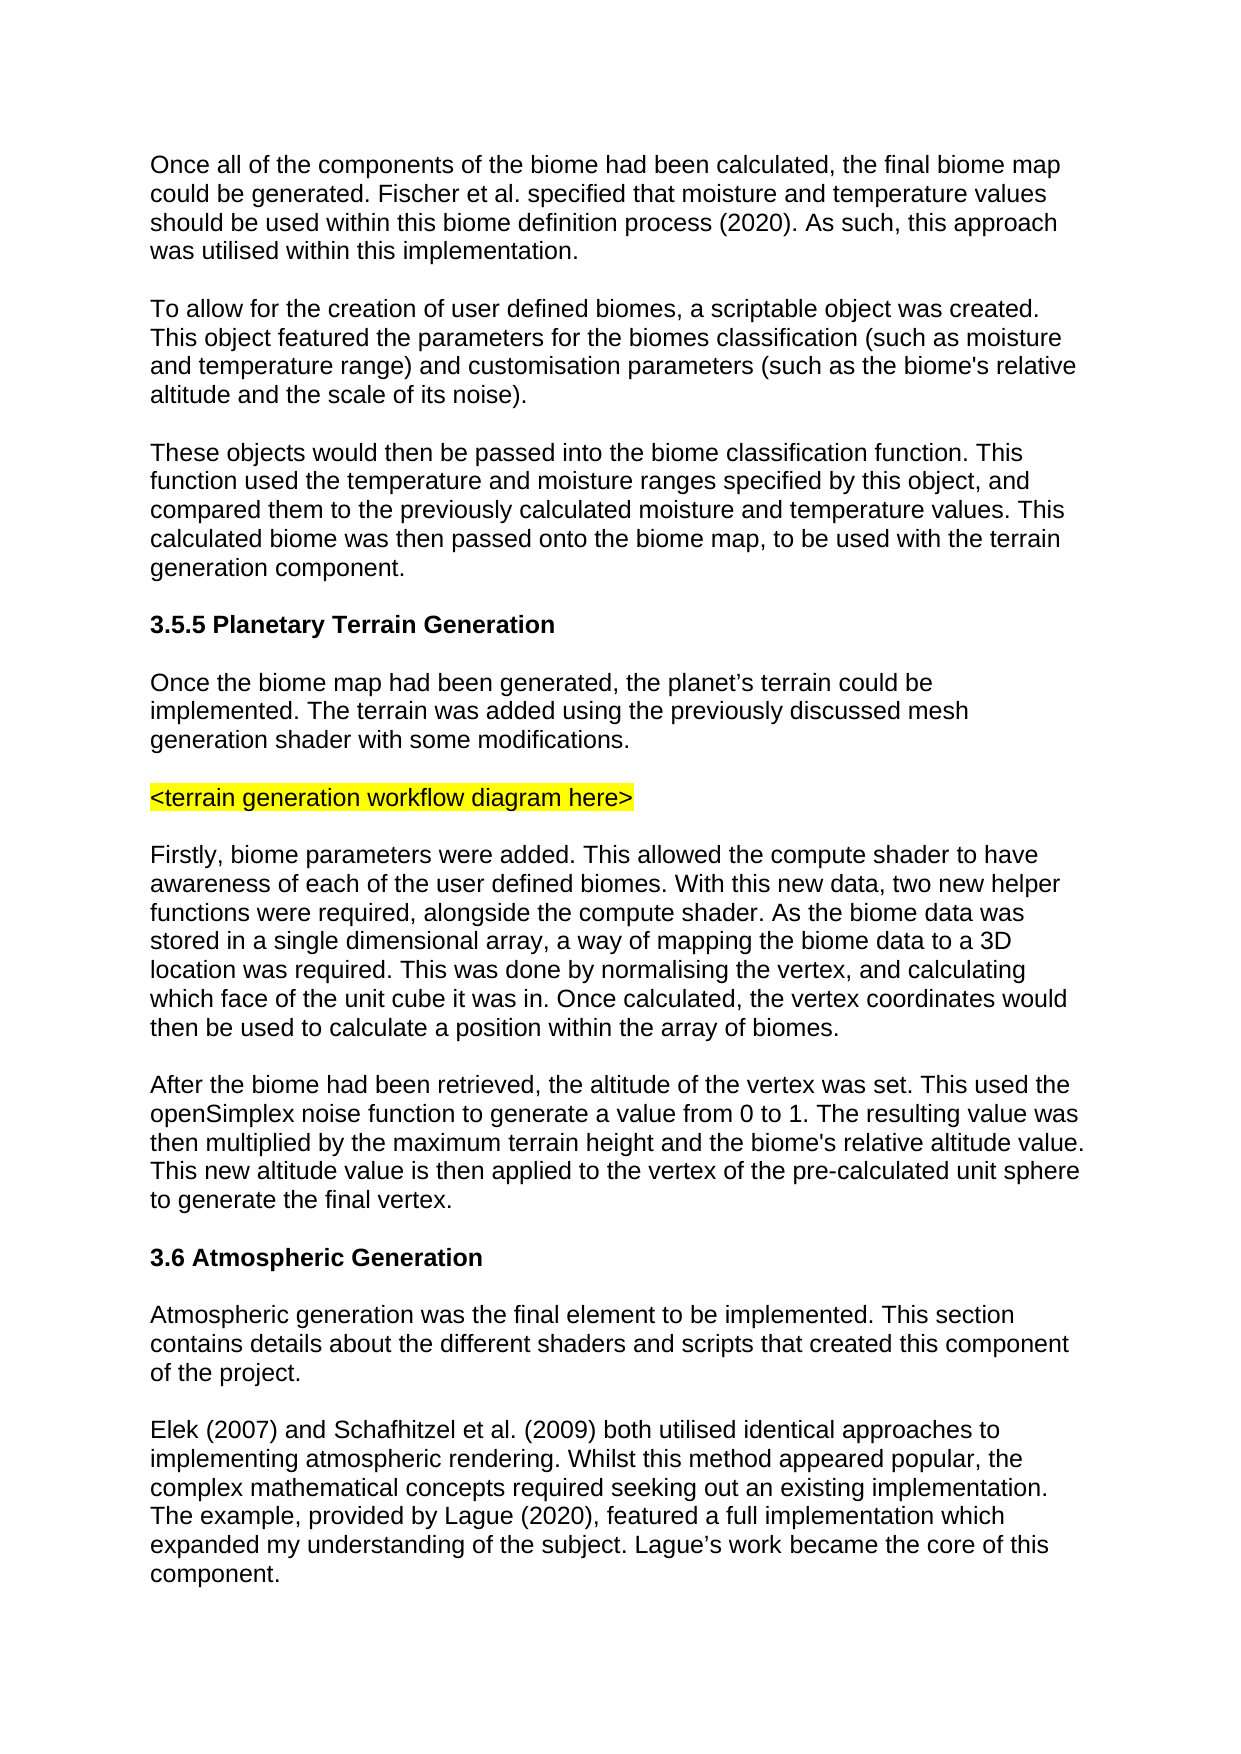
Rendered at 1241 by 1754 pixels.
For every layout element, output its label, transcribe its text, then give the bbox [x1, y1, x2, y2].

text Once all of the components of the biome had been calculated, the final biome map could be generated. Fischer et al. specified that moisture and temperature values should be used within this biome definition process (2020). As such, this approach was utilised within this implementation. [150, 150, 1090, 265]
text After the biome had been retrieved, the altitude of the vertex was set. This used the openSimplex noise function to generate a value from 0 to 1. The resulting value was then multiplied by the maximum terrain height and the biome's relative altitude value. This new altitude value is then applied to the vertex of the pre-calculated unit sphere to generate the final vertex. [150, 1070, 1090, 1214]
text Firstly, biome parameters were added. This allowed the compute shader to have awareness of each of the user defined biomes. With this new data, two new helper functions were required, alongside the compute shader. As the biome data was stored in a single dimensional array, a way of mapping the biome data to a 3D location was required. This was done by normalising the vertex, and calculating which face of the unit cube it was in. Once calculated, the vertex coordinates would then be used to calculate a position within the array of biomes. [150, 840, 1090, 1041]
text <terrain generation workflow diagram here> [150, 782, 1090, 811]
text 3.5.5 Planetary Terrain Generation [150, 610, 1090, 639]
text To allow for the creation of user defined biomes, a scriptable object was created. This object featured the parameters for the biomes classification (such as moisture and temperature range) and customisation parameters (such as the biome's relative altitude and the scale of its noise). [150, 294, 1090, 409]
text Elek (2007) and Schafhitzel et al. (2009) both utilised identical approaches to implementing atmospheric rendering. Whilst this method appeared popular, the complex mathematical concepts required seeking out an existing implementation. The example, provided by Lague (2020), featured a full implementation which expanded my understanding of the subject. Lague’s work became the core of this component. [150, 1415, 1090, 1587]
text Atmospheric generation was the final element to be implemented. This section contains details about the different shaders and scripts that created this component of the project. [150, 1300, 1090, 1386]
text Once the biome map had been generated, the planet’s terrain could be implemented. The terrain was added using the previously discussed mesh generation shader with some modifications. [150, 667, 1090, 754]
text 3.6 Atmospheric Generation [150, 1242, 1090, 1271]
text These objects would then be passed into the biome classification function. This function used the temperature and moisture ranges specified by this object, and compared them to the previously calculated moisture and temperature values. This calculated biome was then passed onto the biome map, to be used with the terrain generation component. [150, 437, 1090, 581]
